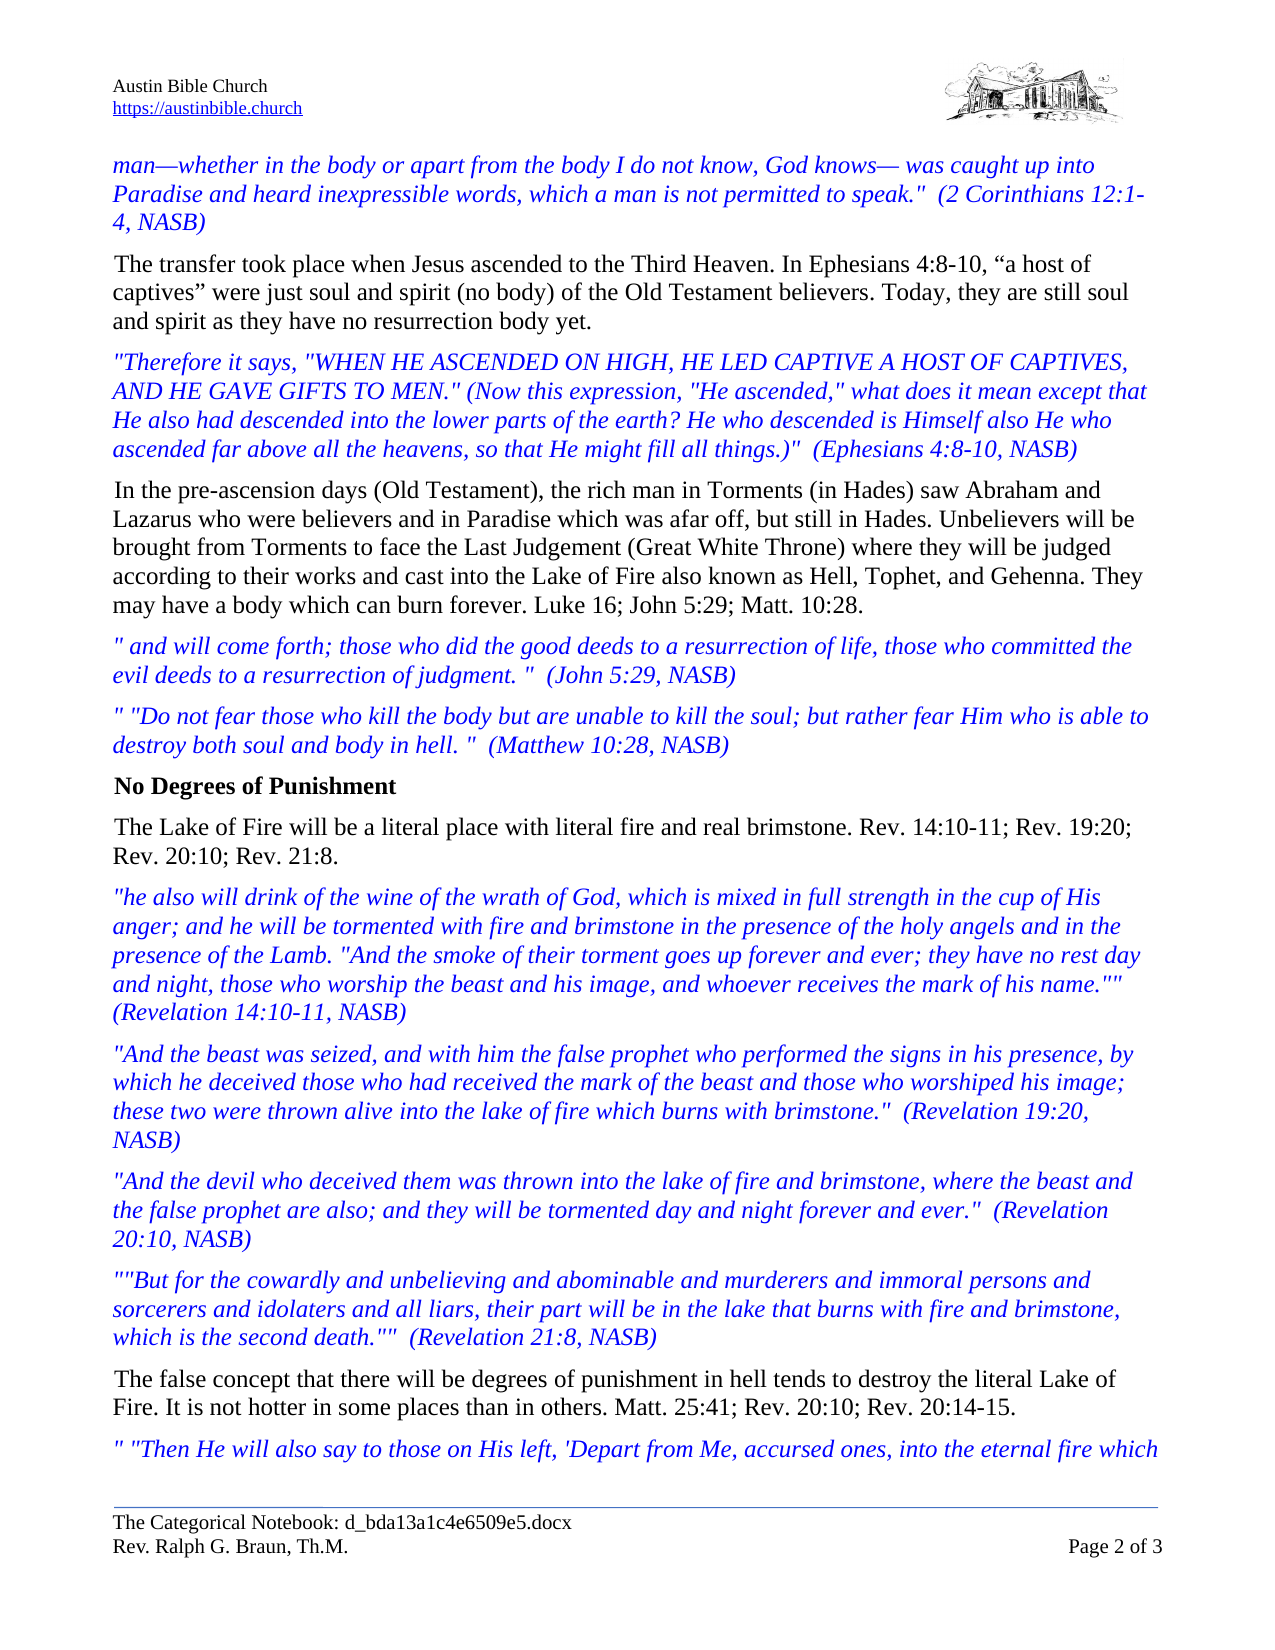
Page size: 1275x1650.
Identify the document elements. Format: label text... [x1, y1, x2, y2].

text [112, 1434, 1162, 1462]
text The transfer took place when Jesus ascended to the Third Heaven. In Ephesians 4:8-10, “a host of captives” were just soul and spirit (no body) of the Old Testament believers. Today, they are still soul and spirit as they have no resurrection body yet. [112, 249, 1162, 335]
text "And the beast was seized, and with him the false prophet who performed the signs in his presence, by which he deceived those who had received the mark of the beast and those who worshiped his image; these two were thrown alive into the lake of fire which burns with brimstone." (Revelation 19:20, NASB) [112, 1039, 1162, 1154]
text " "Do not fear those who kill the body but are unable to kill the soul; but rather fear Him who is able to destroy both soul and body in hell. " (Matthew 10:28, NASB) [112, 701, 1162, 759]
text "Therefore it says, "WHEN HE ASCENDED ON HIGH, HE LED CAPTIVE A HOST OF CAPTIVES, AND HE GAVE GIFTS TO MEN." (Now this expression, "He ascended," what does it mean except that He also had descended into the lower parts of the earth? He who descended is Himself also He who ascended far above all the heavens, so that He might fill all things.)" (Ephesians 4:8-10, NASB) [112, 347, 1162, 462]
text The false concept that there will be degrees of punishment in hell tends to destroy the literal Lake of Fire. It is not hotter in some places than in others. Matt. 25:41; Rev. 20:10; Rev. 20:14-15. [112, 1364, 1162, 1421]
text The Lake of Fire will be a literal place with literal fire and real brimstone. Rev. 14:10-11; Rev. 19:20; Rev. 20:10; Rev. 21:8. [112, 812, 1162, 870]
picture [944, 58, 1124, 125]
text "he also will drink of the wine of the wrath of God, which is mixed in full strength in the cup of His anger; and he will be tormented with fire and brimstone in the presence of the holy angels and in the presence of the Lamb. "And the smoke of their torment goes up forever and ever; they have no rest day and night, those who worship the beast and his image, and whoever receives the mark of his name."" (Revelation 14:10-11, NASB) [112, 882, 1162, 1026]
text No Degrees of Punishment [112, 771, 1162, 800]
text " and will come forth; those who did the good deeds to a resurrection of life, those who committed the evil deeds to a resurrection of judgment. " (John 5:29, NASB) [112, 631, 1162, 689]
text ""But for the cowardly and unbelieving and abominable and murderers and immoral persons and sorcerers and idolaters and all liars, their part will be in the lake that burns with fire and brimstone, which is the second death."" (Revelation 21:8, NASB) [112, 1265, 1162, 1351]
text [112, 150, 1162, 236]
text In the pre-ascension days (Old Testament), the rich man in Torments (in Hades) saw Abraham and Lazarus who were believers and in Paradise which was afar off, but still in Hades. Unbelievers will be brought from Torments to face the Last Judgement (Great White Throne) where they will be judged according to their works and cast into the Lake of Fire also known as Hell, Tophet, and Gehenna. They may have a body which can burn forever. Luke 16; John 5:29; Matt. 10:28. [112, 475, 1162, 619]
